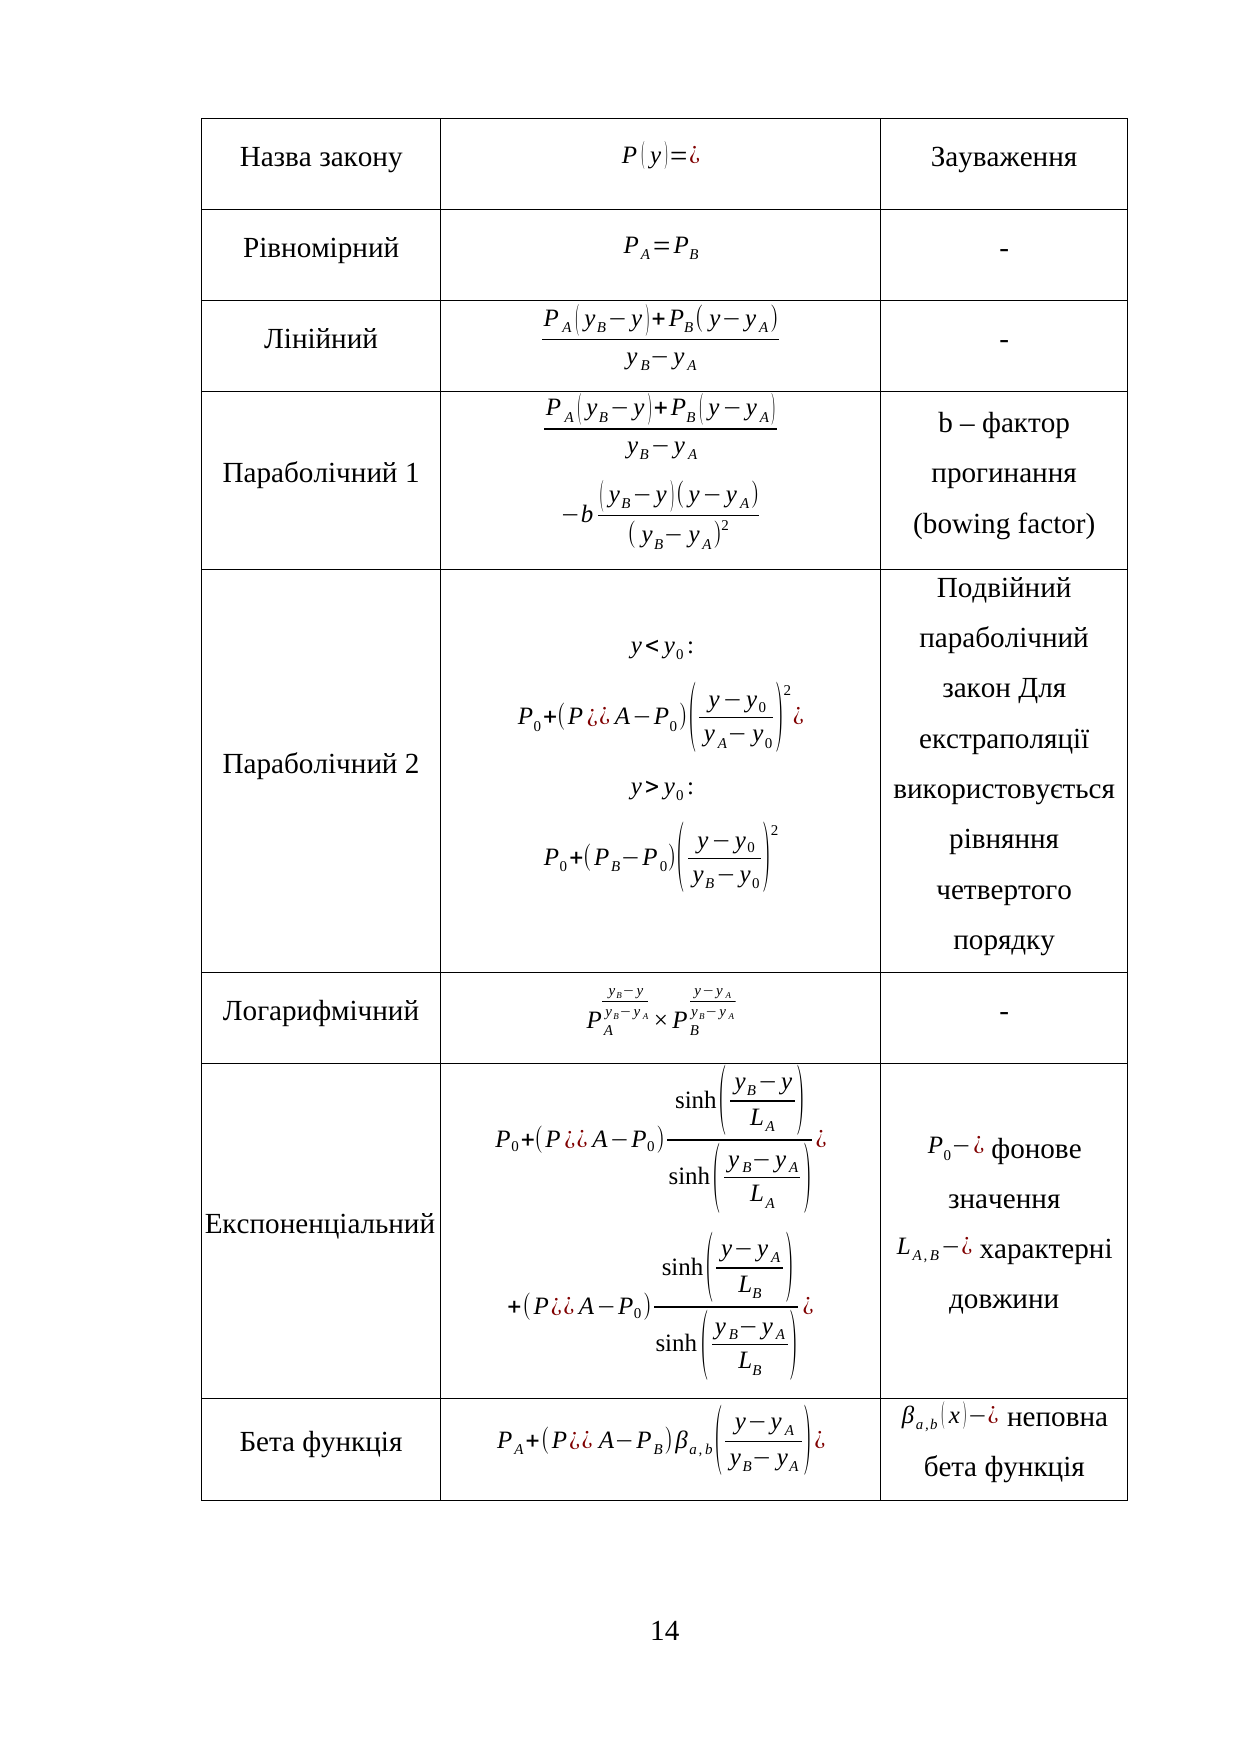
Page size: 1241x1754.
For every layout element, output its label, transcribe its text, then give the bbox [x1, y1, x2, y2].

table_header Зауваження [881, 119, 1127, 209]
table_cell - [881, 210, 1127, 300]
table_cell [441, 392, 880, 569]
table_cell Експоненціальний [202, 1064, 440, 1398]
table_cell b – фактор прогинання (bowing factor) [881, 392, 1127, 569]
table_cell фонове значення характерні довжини [881, 1064, 1127, 1398]
table_cell Логарифмічний [202, 973, 440, 1063]
table_cell [441, 973, 880, 1063]
table_cell [441, 1064, 880, 1398]
table_header [441, 119, 880, 209]
table_cell Параболічний 2 [202, 570, 440, 972]
table_cell Рівномірний [202, 210, 440, 300]
table_cell Параболічний 1 [202, 392, 440, 569]
table_cell Лінійний [202, 301, 440, 391]
table_cell [441, 570, 880, 972]
table_header Назва закону [202, 119, 440, 209]
table_cell неповна бета функція [881, 1399, 1127, 1500]
table_cell [441, 210, 880, 300]
table_cell - [881, 301, 1127, 391]
table_cell Бета функція [202, 1399, 440, 1500]
table_cell - [881, 973, 1127, 1063]
table_cell [441, 1399, 880, 1500]
table_cell Подвійний параболічний закон Для екстраполяції використовується рівняння четвертого порядку [881, 570, 1127, 972]
table_cell [441, 301, 880, 391]
